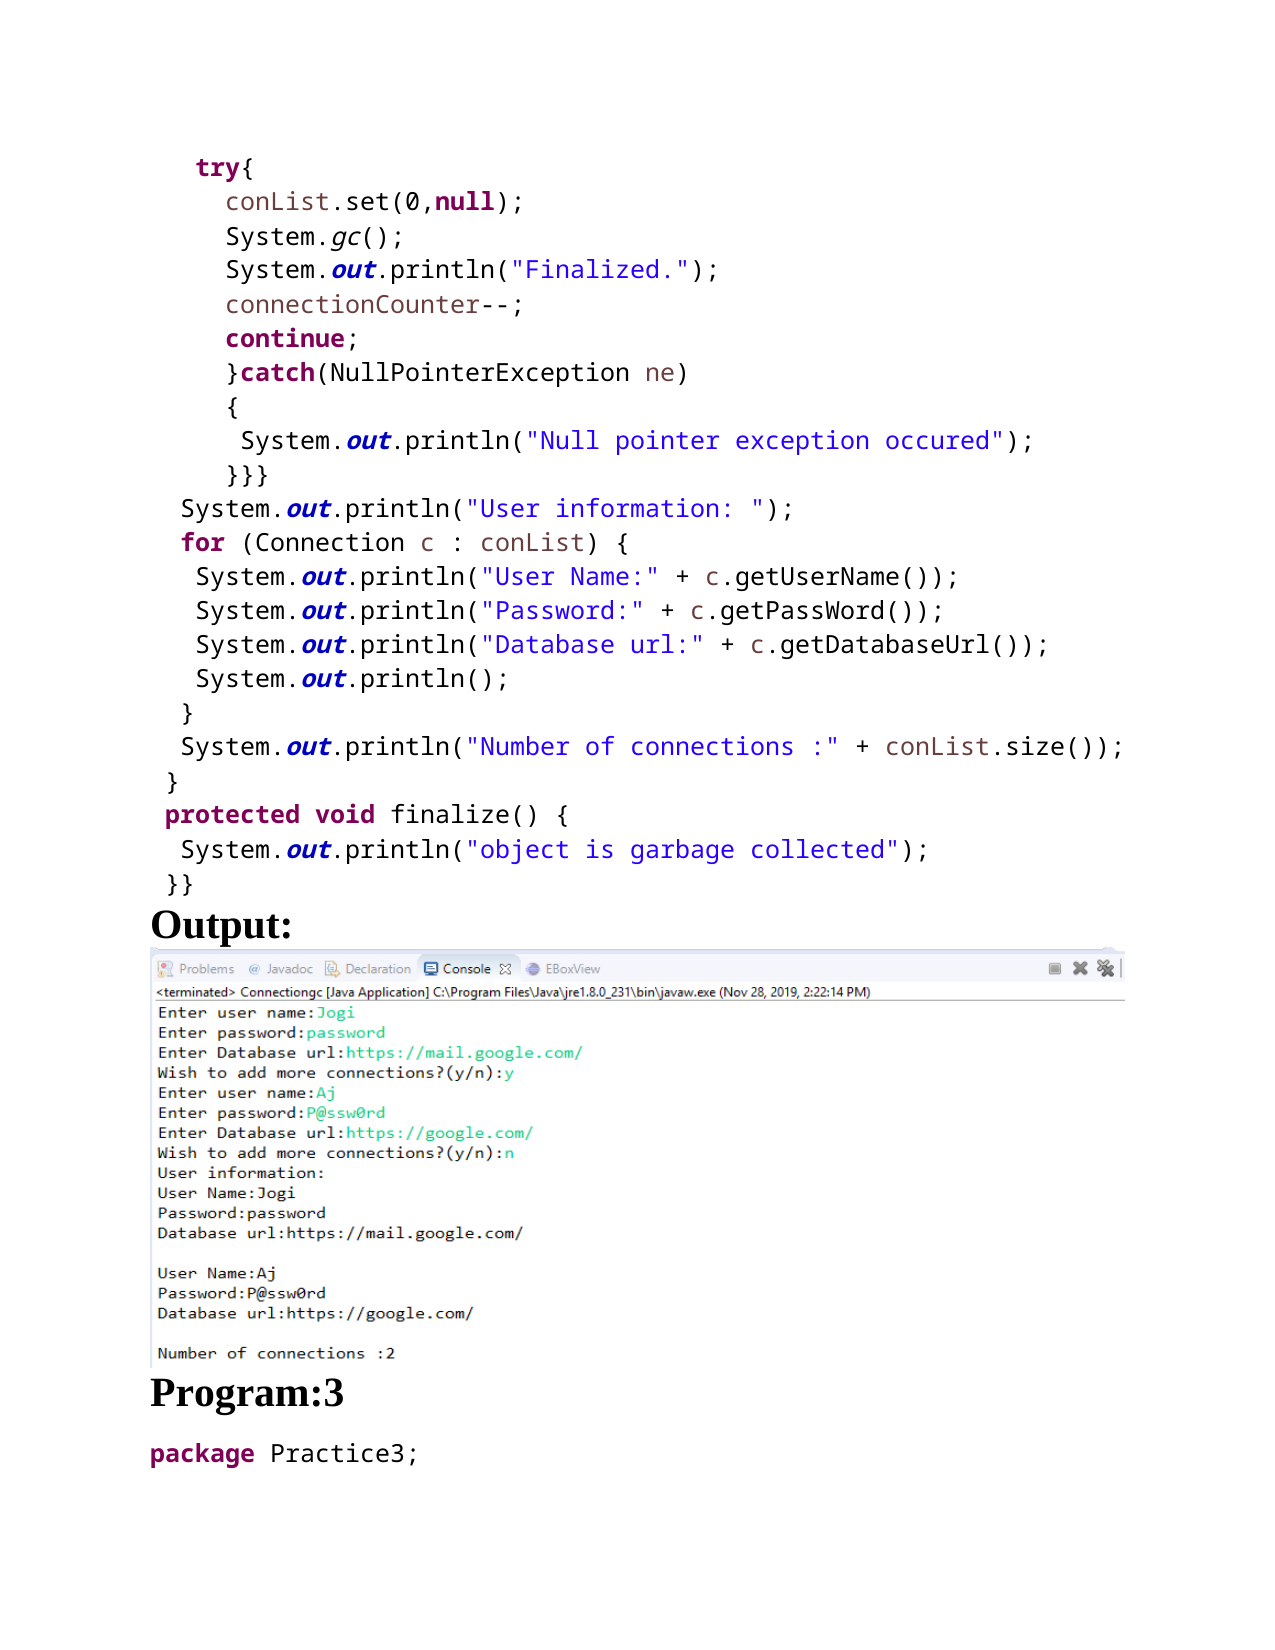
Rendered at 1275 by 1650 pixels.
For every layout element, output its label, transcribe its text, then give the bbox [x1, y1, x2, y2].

text } [150, 695, 1125, 729]
text System.out.println("User Name:" + c.getUserName()); [150, 559, 1125, 593]
text try{ [150, 150, 1125, 184]
text } [150, 763, 1125, 797]
text Program:3 [150, 1368, 1125, 1416]
text protected void finalize() { [150, 797, 1125, 831]
text package Practice3; [150, 1436, 1125, 1470]
text System.out.println(); [150, 661, 1125, 695]
text Output: [150, 899, 1125, 947]
text System.out.println("object is garbage collected"); [150, 831, 1125, 865]
text System.gc(); [150, 218, 1125, 252]
text System.out.println("Number of connections :" + conList.size()); [150, 729, 1125, 763]
text connectionCounter--; [150, 286, 1125, 320]
text for (Connection c : conList) { [150, 525, 1125, 559]
text System.out.println("Database url:" + c.getDatabaseUrl()); [150, 627, 1125, 661]
text }}} [150, 457, 1125, 491]
text System.out.println("Finalized."); [150, 252, 1125, 286]
text System.out.println("Null pointer exception occured"); [150, 422, 1125, 457]
text { [150, 388, 1125, 422]
text continue; [150, 320, 1125, 354]
text }} [150, 865, 1125, 899]
text conList.set(0,null); [150, 184, 1125, 218]
text }catch(NullPointerException ne) [150, 354, 1125, 388]
text System.out.println("User information: "); [150, 491, 1125, 525]
text System.out.println("Password:" + c.getPassWord()); [150, 593, 1125, 627]
picture [150, 947, 1125, 1368]
